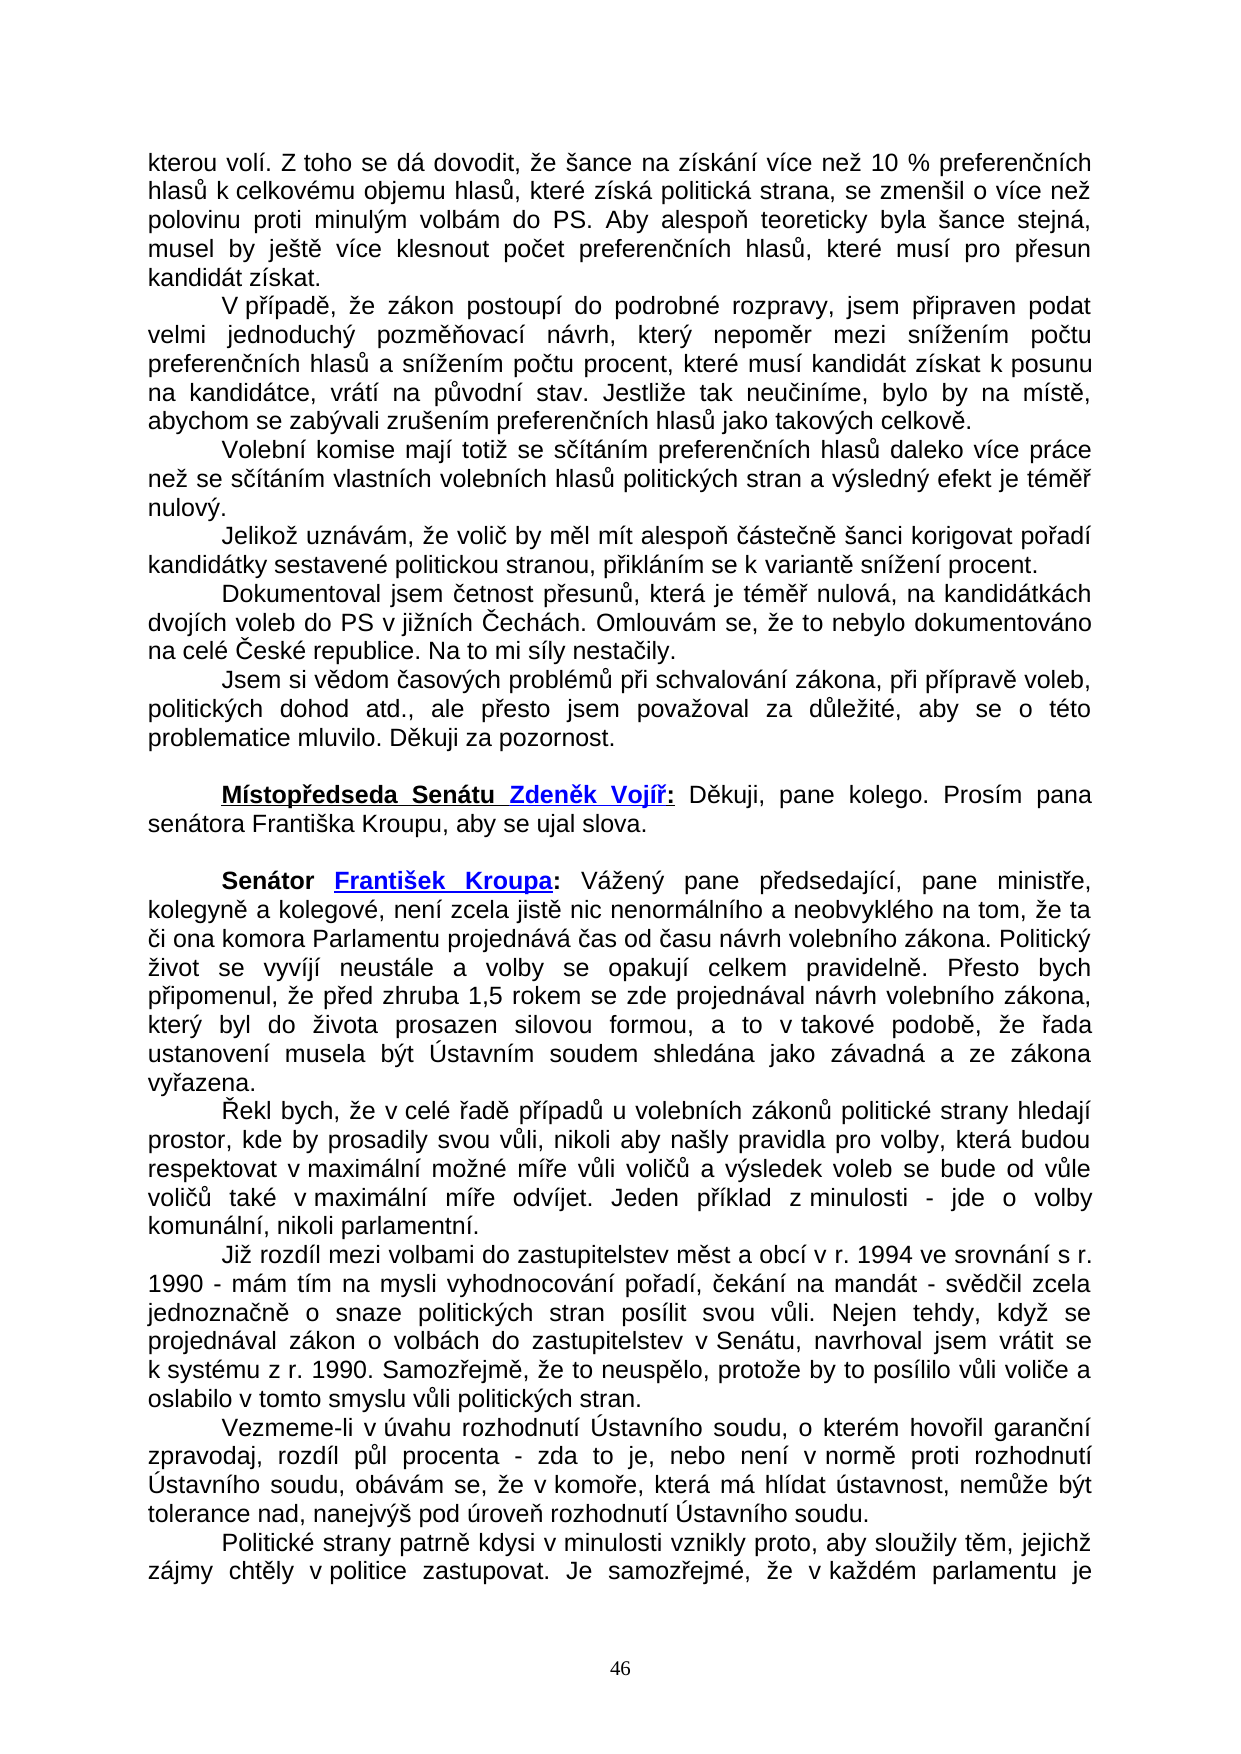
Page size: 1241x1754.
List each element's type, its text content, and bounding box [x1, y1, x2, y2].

text Řekl bych, že v celé řadě případů u volebních zákonů politické strany hledají prostor, kde by prosadily svou vůli, nikoli aby našly pravidla pro volby, která budou respektovat v maximální možné míře vůli voličů a výsledek voleb se bude od vůle voličů také v maximální míře odvíjet. Jeden příklad z minulosti - jde o volby komunální, nikoli parlamentní. [148, 1096, 1093, 1240]
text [148, 148, 1093, 291]
text Jelikož uznávám, že volič by měl mít alespoň částečně šanci korigovat pořadí kandidátky sestavené politickou stranou, přikláním se k variantě snížení procent. [148, 521, 1093, 579]
text Dokumentoval jsem četnost přesunů, která je téměř nulová, na kandidátkách dvojích voleb do PS v jižních Čechách. Omlouvám se, že to nebylo dokumentováno na celé České republice. Na to mi síly nestačily. [148, 579, 1093, 665]
text Již rozdíl mezi volbami do zastupitelstev měst a obcí v r. 1994 ve srovnání s r. 1990 - mám tím na mysli vyhodnocování pořadí, čekání na mandát - svědčil zcela jednoznačně o snaze politických stran posílit svou vůli. Nejen tehdy, když se projednával zákon o volbách do zastupitelstev v Senátu, navrhoval jsem vrátit se k systému z r. 1990. Samozřejmě, že to neuspělo, protože by to posílilo vůli voliče a oslabilo v tomto smyslu vůli politických stran. [148, 1240, 1093, 1413]
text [148, 1528, 1093, 1585]
text Místopředseda Senátu Zdeněk Vojíř: Děkuji, pane kolego. Prosím pana senátora Františka Kroupu, aby se ujal slova. [148, 780, 1093, 838]
text Volební komise mají totiž se sčítáním preferenčních hlasů daleko více práce než se sčítáním vlastních volebních hlasů politických stran a výsledný efekt je téměř nulový. [148, 435, 1093, 521]
text Senátor František Kroupa: Vážený pane předsedající, pane ministře, kolegyně a kolegové, není zcela jistě nic nenormálního a neobvyklého na tom, že ta či ona komora Parlamentu projednává čas od času návrh volebního zákona. Politický život se vyvíjí neustále a volby se opakují celkem pravidelně. Přesto bych připomenul, že před zhruba 1,5 rokem se zde projednával návrh volebního zákona, který byl do života prosazen silovou formou, a to v takové podobě, že řada ustanovení musela být Ústavním soudem shledána jako závadná a ze zákona vyřazena. [148, 866, 1093, 1096]
text Jsem si vědom časových problémů při schvalování zákona, při přípravě voleb, politických dohod atd., ale přesto jsem považoval za důležité, aby se o této problematice mluvilo. Děkuji za pozornost. [148, 665, 1093, 751]
text V případě, že zákon postoupí do podrobné rozpravy, jsem připraven podat velmi jednoduchý pozměňovací návrh, který nepoměr mezi snížením počtu preferenčních hlasů a snížením počtu procent, které musí kandidát získat k posunu na kandidátce, vrátí na původní stav. Jestliže tak neučiníme, bylo by na místě, abychom se zabývali zrušením preferenčních hlasů jako takových celkově. [148, 291, 1093, 435]
text Vezmeme-li v úvahu rozhodnutí Ústavního soudu, o kterém hovořil garanční zpravodaj, rozdíl půl procenta - zda to je, nebo není v normě proti rozhodnutí Ústavního soudu, obávám se, že v komoře, která má hlídat ústavnost, nemůže být tolerance nad, nanejvýš pod úroveň rozhodnutí Ústavního soudu. [148, 1413, 1093, 1528]
